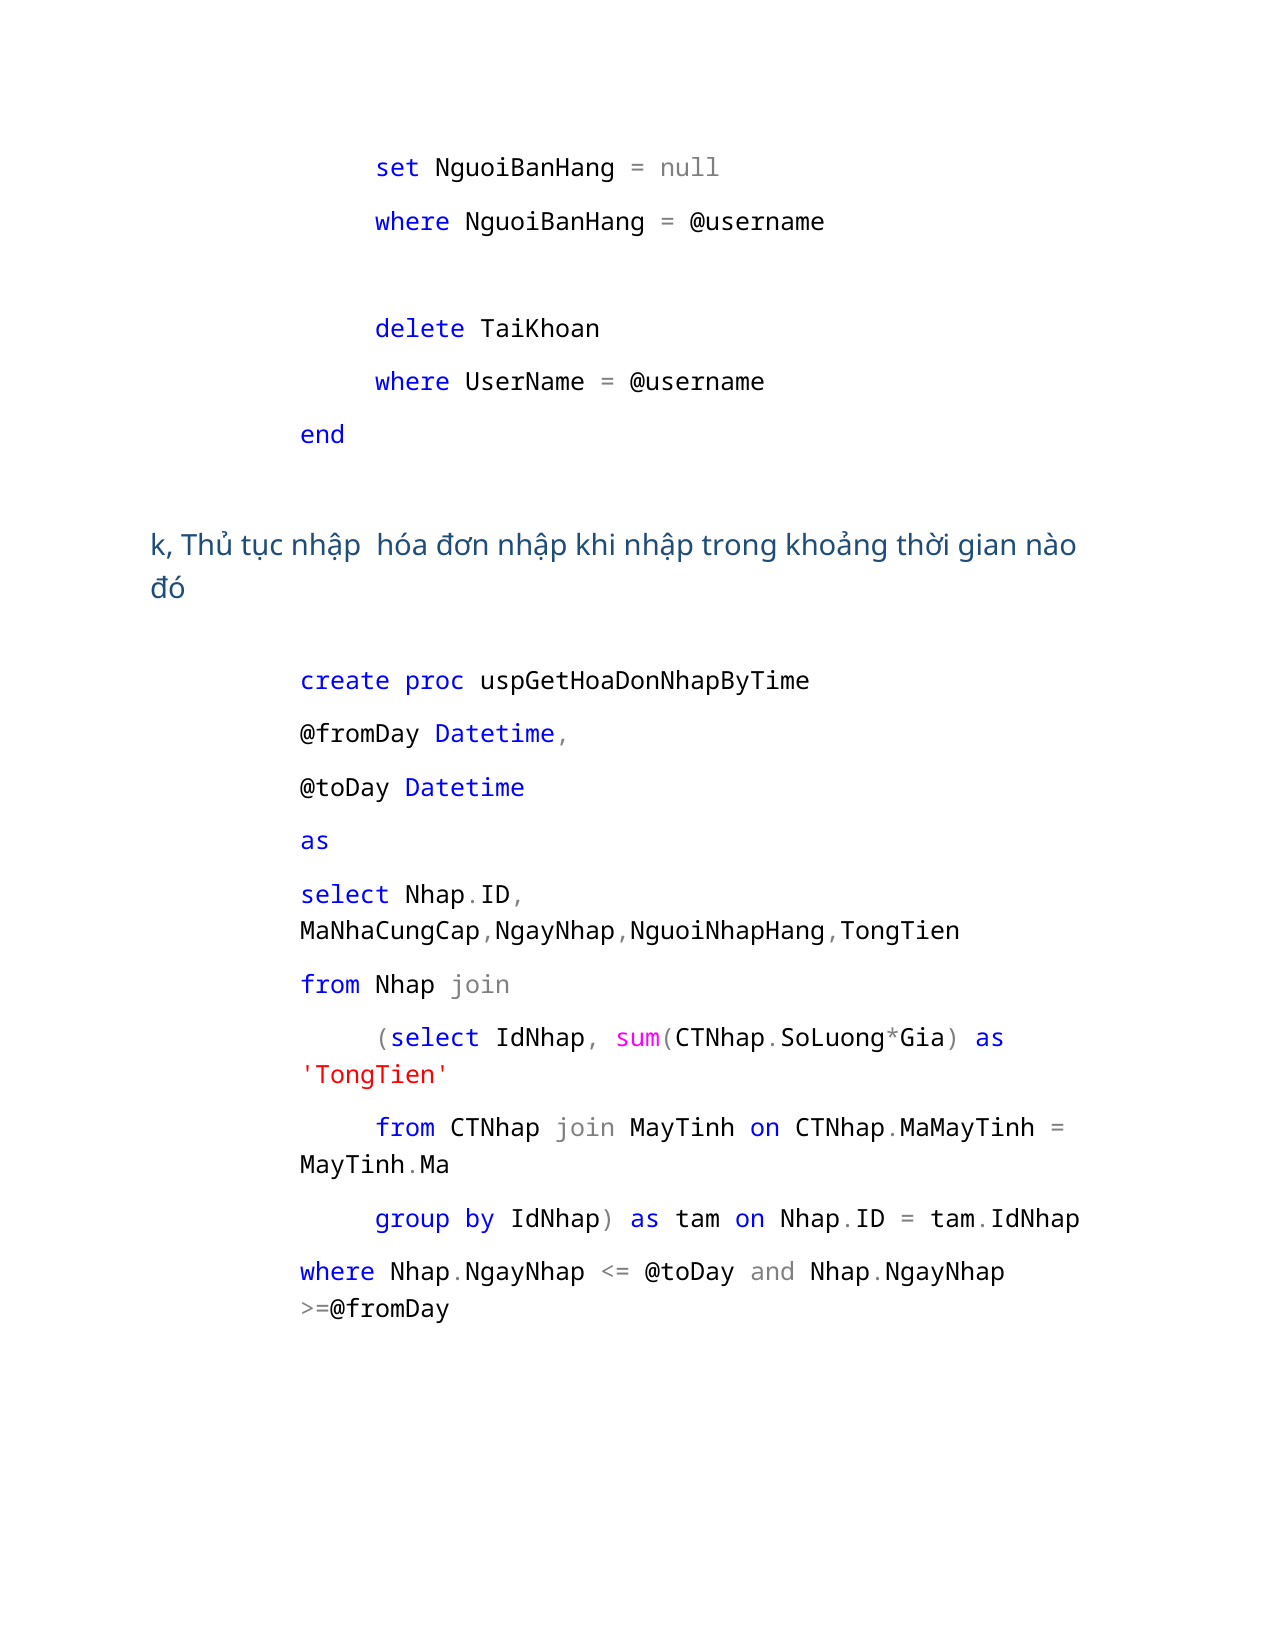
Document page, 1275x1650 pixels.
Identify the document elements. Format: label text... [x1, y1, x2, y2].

text create proc uspGetHoaDonNhapByTime [300, 662, 1125, 697]
text select Nhap.ID, MaNhaCungCap,NgayNhap,NguoiNhapHang,TongTien [300, 876, 1125, 947]
text group by IdNhap) as tam on Nhap.ID = tam.IdNhap [300, 1200, 1125, 1234]
text from CTNhap join MayTinh on CTNhap.MaMayTinh = MayTinh.Ma [300, 1110, 1125, 1181]
text delete TaiKhoan [300, 310, 1125, 344]
text end [300, 417, 1125, 451]
text where NguoiBanHang = @username [300, 203, 1125, 237]
text where Nhap.NgayNhap <= @toDay and Nhap.NgayNhap >=@fromDay [300, 1254, 1125, 1324]
subtitle k, Thủ tục nhập hóa đơn nhập khi nhập trong khoảng thời gian nào đó [150, 524, 1125, 607]
text set NguoiBanHang = null [300, 150, 1125, 184]
text from Nhap join [300, 966, 1125, 1001]
text (select IdNhap, sum(CTNhap.SoLuong*Gia) as 'TongTien' [300, 1020, 1125, 1091]
text @fromDay Datetime, [300, 716, 1125, 750]
text as [300, 823, 1125, 857]
text @toDay Datetime [300, 769, 1125, 803]
text where UserName = @username [300, 364, 1125, 398]
